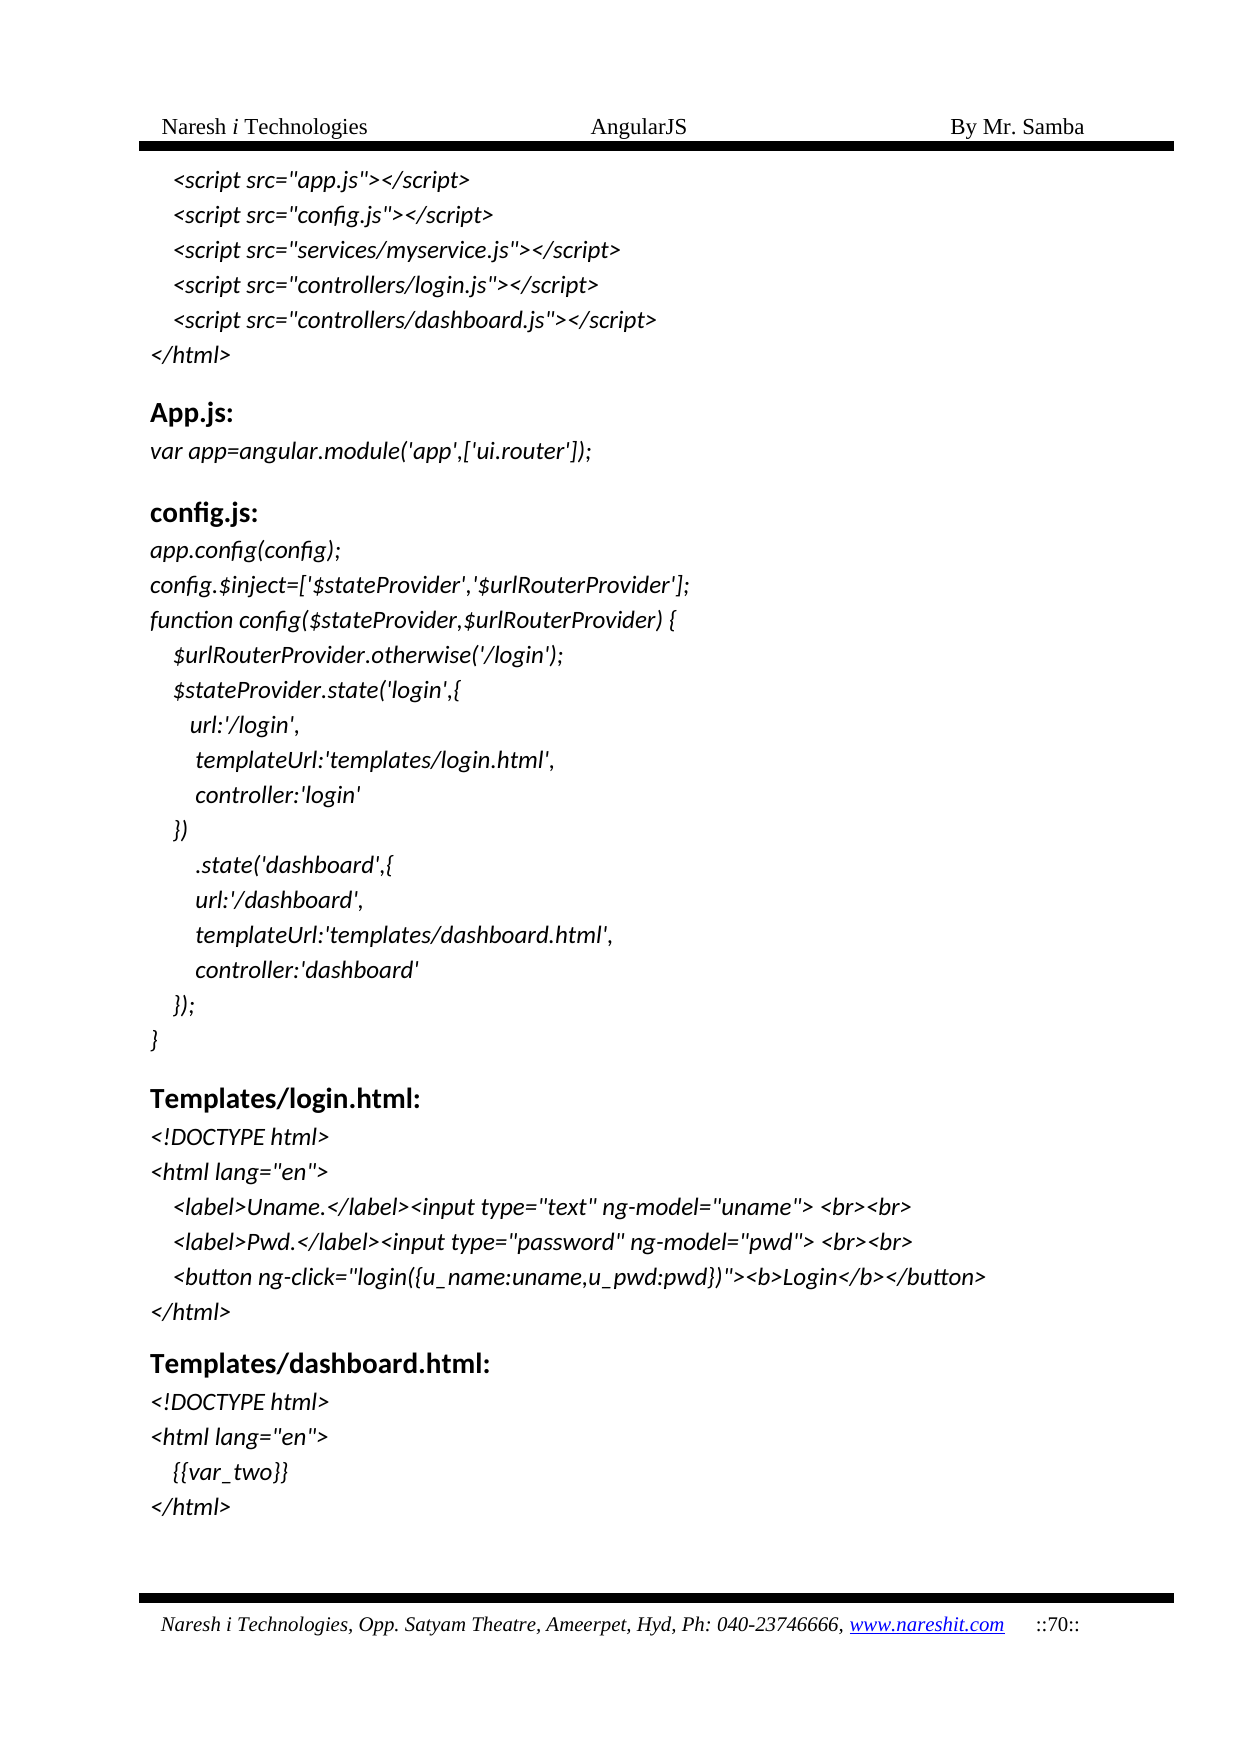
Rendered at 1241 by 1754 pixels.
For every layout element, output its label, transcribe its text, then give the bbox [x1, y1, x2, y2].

text }); [150, 990, 1090, 1020]
text templateUrl:'templates/login.html', [150, 745, 1090, 775]
text templateUrl:'templates/dashboard.html', [150, 920, 1090, 950]
text <script src="config.js"></script> [150, 199, 1090, 229]
text } [150, 1025, 1090, 1055]
text }) [150, 815, 1090, 845]
text <button ng-click="login({u_name:uname,u_pwd:pwd})"><b>Login</b></button> [150, 1261, 1090, 1292]
text </html> [150, 339, 1090, 369]
text {{var_two}} [150, 1457, 1090, 1487]
text controller:'login' [150, 780, 1090, 810]
text config.$inject=['$stateProvider','$urlRouterProvider']; [150, 570, 1090, 600]
text <label>Uname.</label><input type="text" ng-model="uname"> <br><br> [150, 1191, 1090, 1222]
text </html> [150, 1492, 1090, 1522]
text App.js: [150, 394, 1090, 430]
text <label>Pwd.</label><input type="password" ng-model="pwd"> <br><br> [150, 1226, 1090, 1257]
text <script src="services/myservice.js"></script> [150, 234, 1090, 264]
text .state('dashboard',{ [150, 850, 1090, 880]
text <!DOCTYPE html> [150, 1121, 1090, 1152]
text <script src="controllers/login.js"></script> [150, 269, 1090, 299]
text app.config(config); [150, 535, 1090, 565]
text <html lang="en"> [150, 1422, 1090, 1452]
text url:'/login', [150, 710, 1090, 740]
text Templates/login.html: [150, 1080, 1090, 1116]
text <!DOCTYPE html> [150, 1387, 1090, 1417]
text var app=angular.module('app',['ui.router']); [150, 435, 1090, 466]
text url:'/dashboard', [150, 885, 1090, 915]
text <script src="app.js"></script> [150, 164, 1090, 194]
text Templates/dashboard.html: [150, 1346, 1090, 1381]
text controller:'dashboard' [150, 955, 1090, 985]
text <script src="controllers/dashboard.js"></script> [150, 304, 1090, 334]
text function config($stateProvider,$urlRouterProvider) { [150, 605, 1090, 635]
text <html lang="en"> [150, 1156, 1090, 1187]
text config.js: [150, 494, 1090, 529]
text </html> [150, 1296, 1090, 1327]
text $urlRouterProvider.otherwise('/login'); [150, 640, 1090, 670]
text $stateProvider.state('login',{ [150, 675, 1090, 705]
